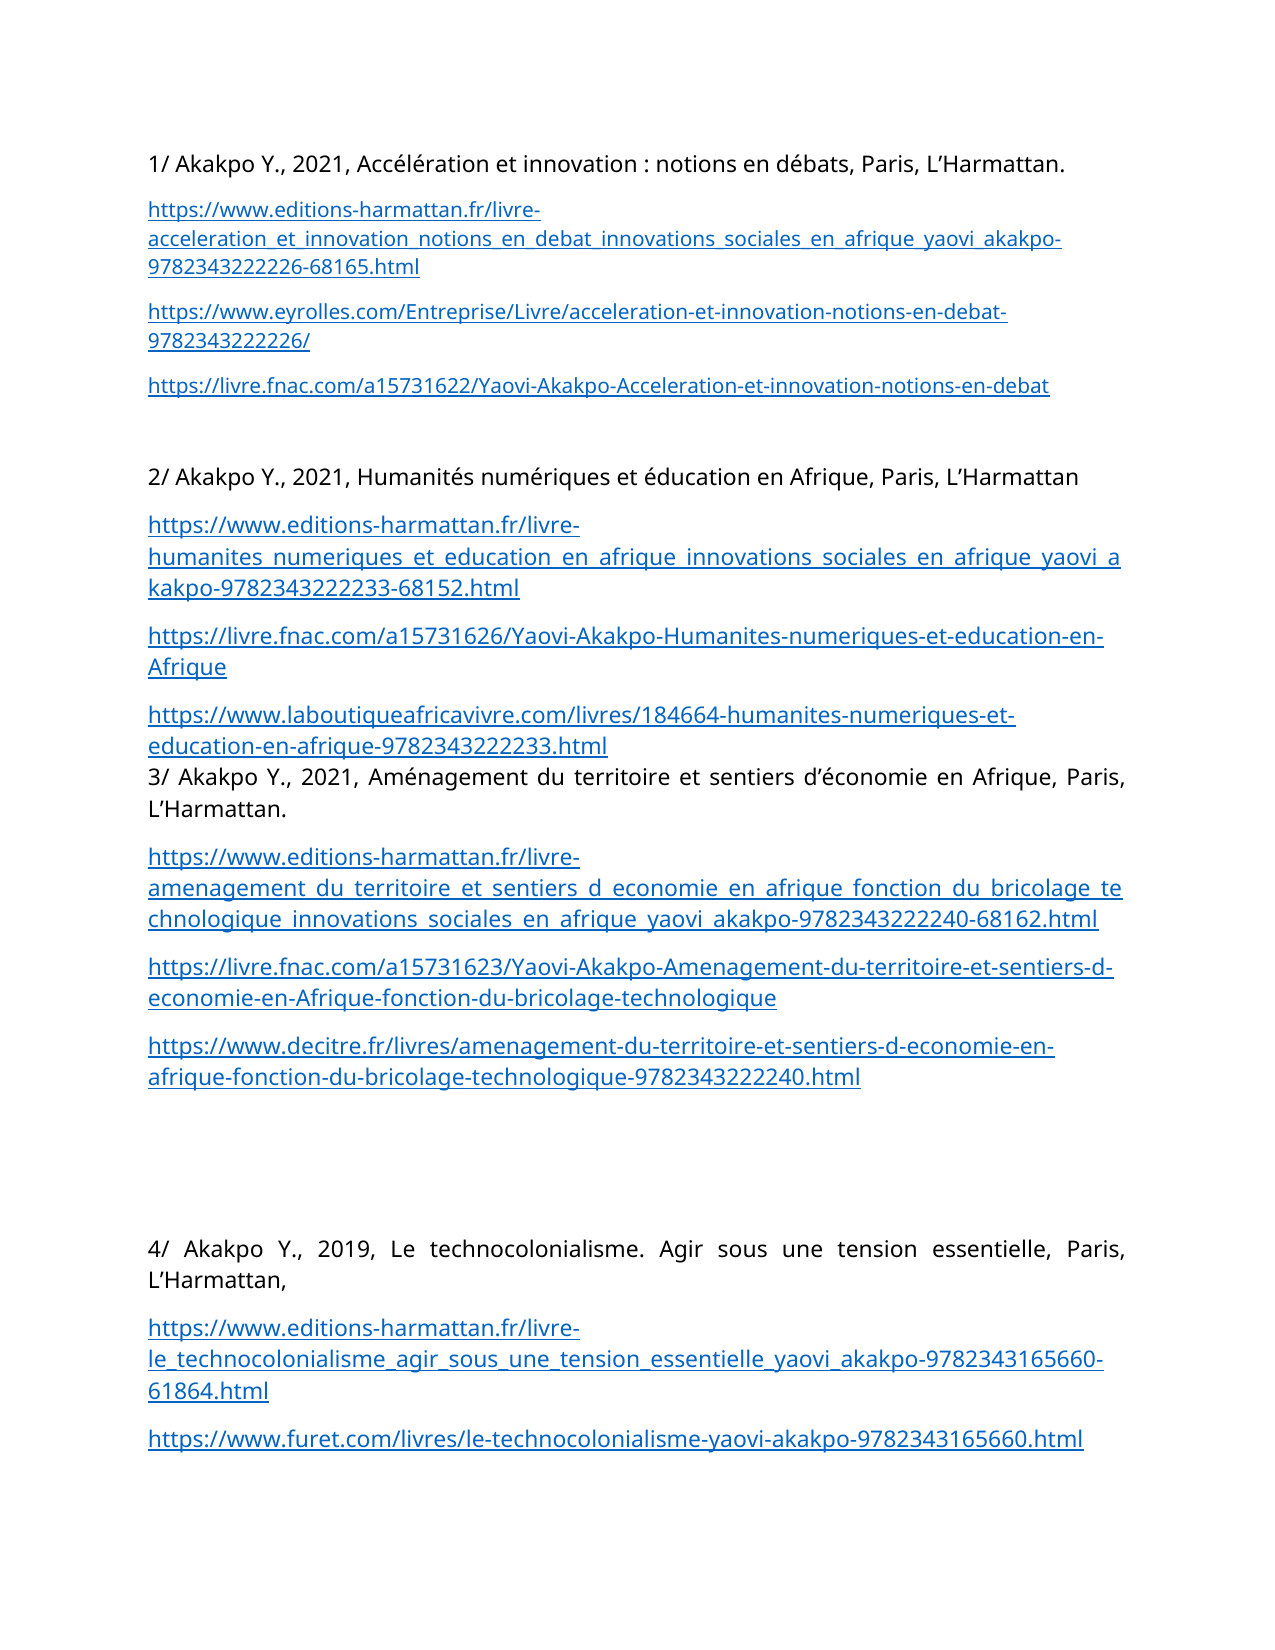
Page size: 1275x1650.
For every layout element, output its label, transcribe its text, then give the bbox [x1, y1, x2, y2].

text https://www.laboutiqueafricavivre.com/livres/184664-humanites-numeriques-et-education-en-afrique-9782343222233.html 3/ Akakpo Y., 2021, Aménagement du territoire et sentiers d’économie en Afrique, Paris, L’Harmattan. [148, 699, 1127, 824]
text https://www.decitre.fr/livres/amenagement-du-territoire-et-sentiers-d-economie-en-afrique-fonction-du-bricolage-technologique-9782343222240.html [148, 1030, 1127, 1092]
text https://www.furet.com/livres/le-technocolonialisme-yaovi-akakpo-9782343165660.html [148, 1423, 1127, 1454]
text https://www.editions-harmattan.fr/livre-humanites_numeriques_et_education_en_afrique_innovations_sociales_en_afrique_yaovi_akakpo-9782343222233-68152.html [148, 509, 1127, 603]
text 2/ Akakpo Y., 2021, Humanités numériques et éducation en Afrique, Paris, L’Harmattan [148, 461, 1127, 492]
text https://www.eyrolles.com/Entreprise/Livre/acceleration-et-innovation-notions-en-debat-9782343222226/ [148, 297, 1127, 354]
text 4/ Akakpo Y., 2019, Le technocolonialisme. Agir sous une tension essentielle, Paris, L’Harmattan, [148, 1233, 1127, 1296]
text https://www.editions-harmattan.fr/livre-acceleration_et_innovation_notions_en_debat_innovations_sociales_en_afrique_yaovi_akakpo-9782343222226-68165.html [148, 196, 1127, 281]
text https://livre.fnac.com/a15731622/Yaovi-Akakpo-Acceleration-et-innovation-notions-en-debat [148, 371, 1127, 399]
text https://www.editions-harmattan.fr/livre-amenagement_du_territoire_et_sentiers_d_economie_en_afrique_fonction_du_bricolage_technologique_innovations_sociales_en_afrique_yaovi_akakpo-9782343222240-68162.html [148, 840, 1127, 934]
text https://livre.fnac.com/a15731626/Yaovi-Akakpo-Humanites-numeriques-et-education-en-Afrique [148, 619, 1127, 682]
text https://livre.fnac.com/a15731623/Yaovi-Akakpo-Amenagement-du-territoire-et-sentiers-d-economie-en-Afrique-fonction-du-bricolage-technologique [148, 951, 1127, 1013]
text https://www.editions-harmattan.fr/livre-le_technocolonialisme_agir_sous_une_tension_essentielle_yaovi_akakpo-9782343165660-61864.html [148, 1312, 1127, 1406]
text 1/ Akakpo Y., 2021, Accélération et innovation : notions en débats, Paris, L’Harmattan. [148, 148, 1127, 179]
